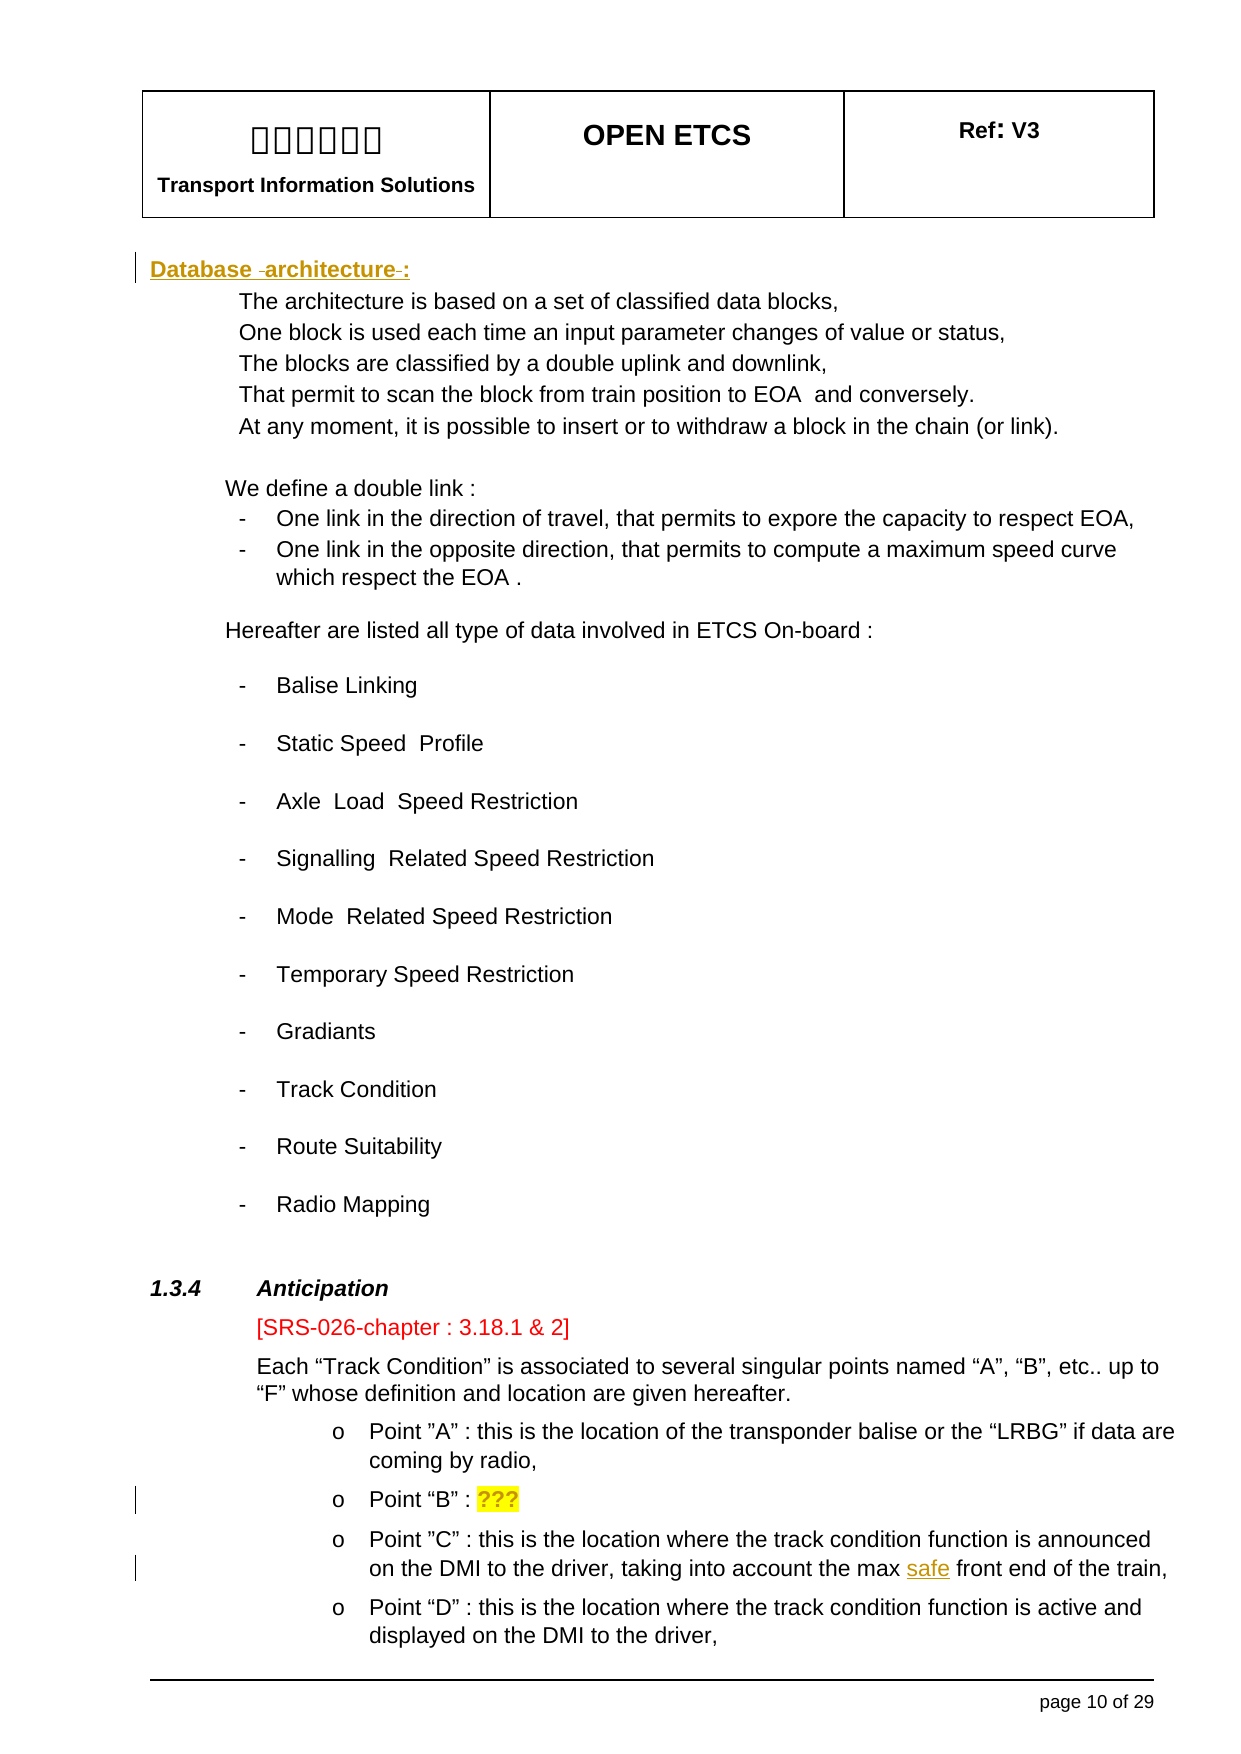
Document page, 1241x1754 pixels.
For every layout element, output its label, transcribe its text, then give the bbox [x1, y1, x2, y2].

list Point ”C” : this is the location where the track condition function is announced on the DMI to the driver, taking into account the max front end of the train, [331, 1526, 1181, 1581]
text The architecture is based on a set of classified data blocks, [150, 283, 1181, 314]
list One link in the opposite direction, that permits to compute a maximum speed curve which respect the EOA . [239, 533, 1181, 590]
text That permit to scan the block from train position to EOA and conversely. [150, 377, 1181, 408]
list Temporary Speed Restriction [239, 957, 1181, 989]
text [SRS-026-chapter : 3.18.1 & 2] [256, 1314, 1181, 1341]
list Track Condition [239, 1073, 1181, 1104]
list Route Suitability [239, 1130, 1181, 1162]
subtitle Anticipation [150, 1271, 1181, 1302]
text We define a double link : [150, 470, 1181, 502]
list Balise Linking [239, 669, 1181, 701]
text One block is used each time an input parameter changes of value or status, [150, 314, 1181, 345]
text The blocks are classified by a double uplink and downlink, [150, 345, 1181, 377]
text Database architecture: [150, 252, 1181, 283]
list Gradiants [239, 1015, 1181, 1046]
list One link in the direction of travel, that permits to expore the capacity to respect EOA, [239, 502, 1181, 533]
list Point “B” : ??? [331, 1486, 1181, 1514]
list Mode Related Speed Restriction [239, 900, 1181, 931]
list Radio Mapping [239, 1188, 1181, 1219]
list Point ”A” : this is the location of the transponder balise or the “LRBG” if data are coming by radio, [331, 1418, 1181, 1473]
text Each “Track Condition” is associated to several singular points named “A”, “B”, etc.. up to “F” whose definition and location are given hereafter. [256, 1353, 1181, 1406]
list Static Speed Profile [239, 727, 1181, 758]
list Axle Load Speed Restriction [239, 785, 1181, 816]
text At any moment, it is possible to insert or to withdraw a block in the chain (or link). [150, 408, 1181, 439]
list Signalling Related Speed Restriction [239, 842, 1181, 873]
list Hereafter are listed all type of data involved in ETCS On-board : [225, 617, 1181, 643]
list Point “D” : this is the location where the track condition function is active and displayed on the DMI to the driver, [331, 1593, 1181, 1648]
